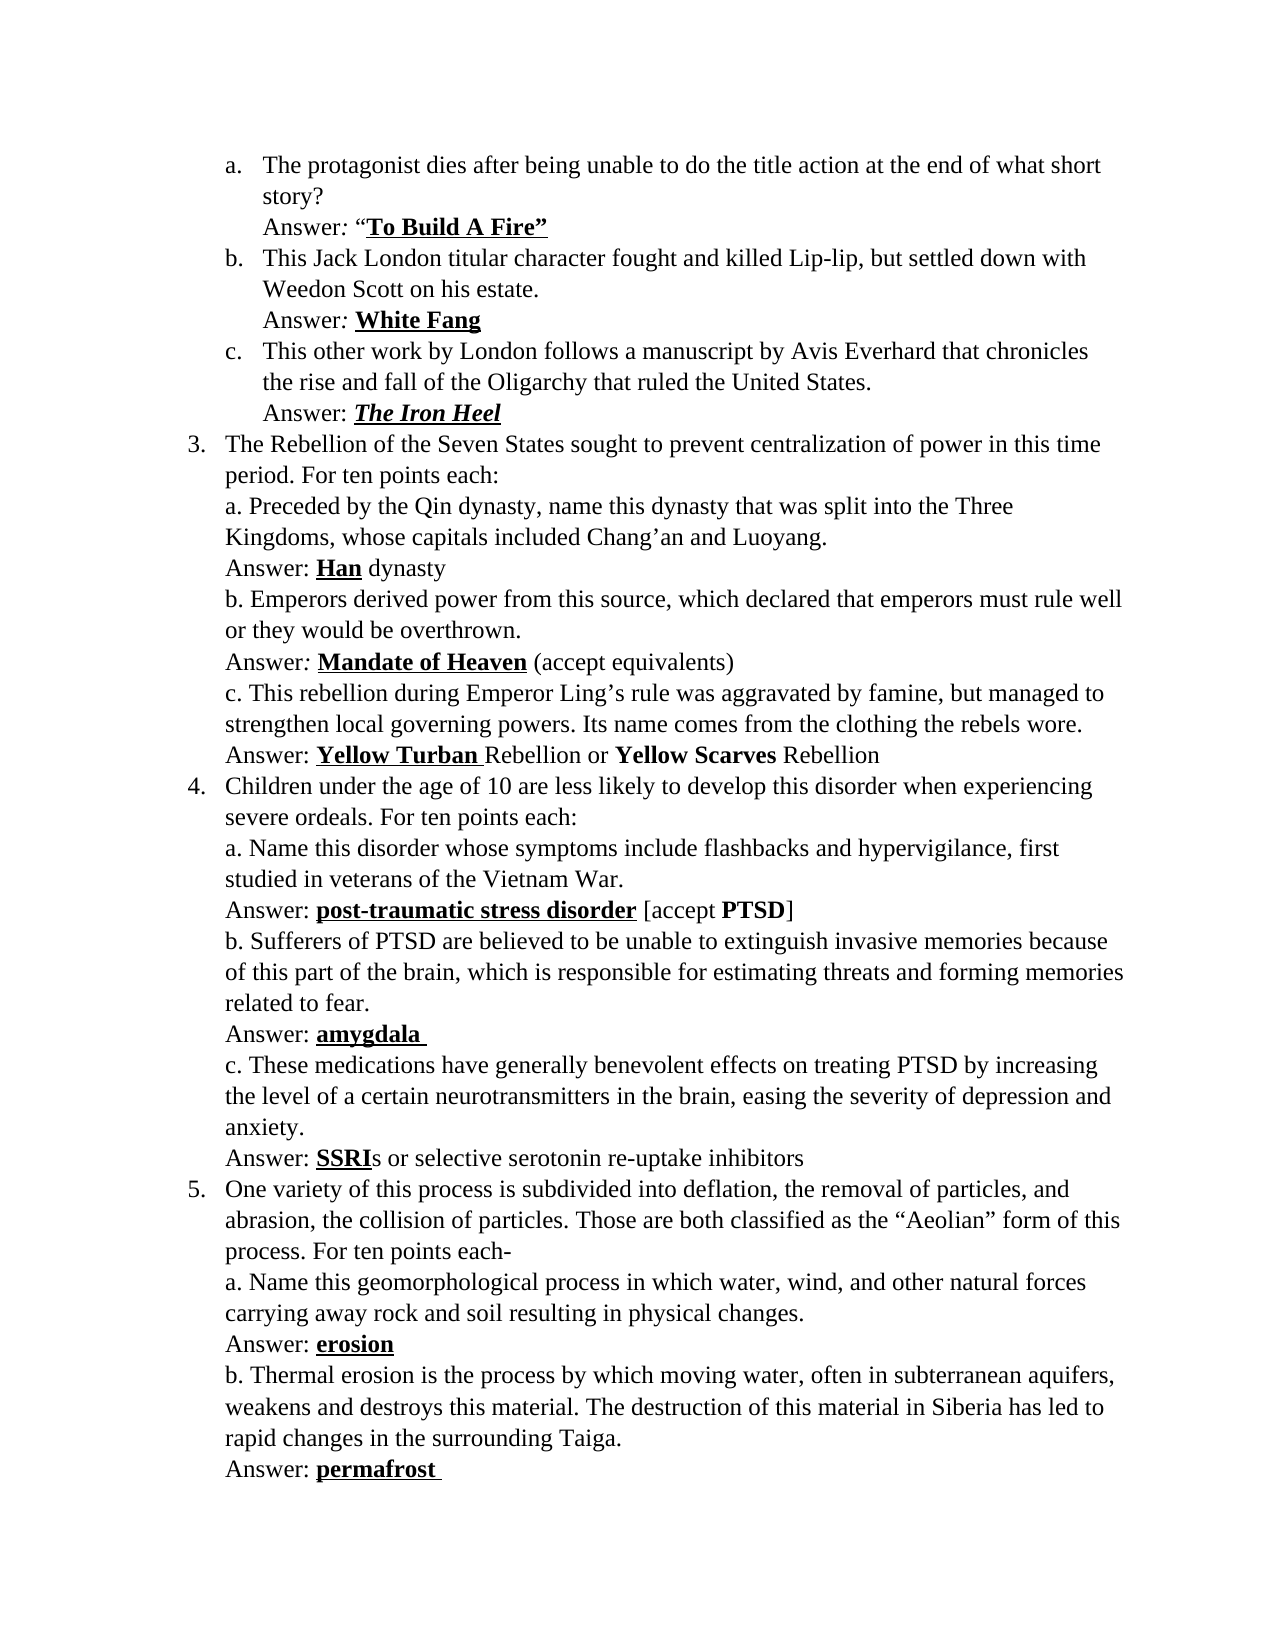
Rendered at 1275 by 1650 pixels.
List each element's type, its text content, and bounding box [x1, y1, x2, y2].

list Answer: The Iron Heel [225, 398, 1125, 427]
list This other work by London follows a manuscript by Avis Everhard that chronicles the rise and fall of the Oligarchy that ruled the United States. [225, 336, 1125, 396]
list a. Name this disorder whose symptoms include flashbacks and hypervigilance, first studied in veterans of the Vietnam War. [225, 833, 1125, 893]
list Answer: Mandate of Heaven (accept equivalents) [225, 647, 1125, 675]
list b. Emperors derived power from this source, which declared that emperors must rule well or they would be overthrown. [225, 584, 1125, 644]
list a. Name this geomorphological process in which water, wind, and other natural forces carrying away rock and soil resulting in physical changes. [225, 1267, 1125, 1327]
list c. These medications have generally benevolent effects on treating PTSD by increasing the level of a certain neurotransmitters in the brain, easing the severity of depression and anxiety. [225, 1050, 1125, 1141]
list Answer: SSRIs or selective serotonin re-uptake inhibitors [225, 1143, 1125, 1172]
list The protagonist dies after being unable to do the title action at the end of what short story? [225, 150, 1125, 210]
list Answer: “To Build A Fire” [225, 212, 1125, 241]
list b. Sufferers of PTSD are believed to be unable to extinguish invasive memories because of this part of the brain, which is responsible for estimating threats and forming memories related to fear. [225, 926, 1125, 1017]
list This Jack London titular character fought and killed Lip-lip, but settled down with Weedon Scott on his estate. [225, 243, 1125, 303]
list Children under the age of 10 are less likely to develop this disorder when experiencing severe ordeals. For ten points each: [187, 771, 1125, 831]
list a. Preceded by the Qin dynasty, name this dynasty that was split into the Three Kingdoms, whose capitals included Chang’an and Luoyang. [225, 491, 1125, 551]
list One variety of this process is subdivided into deflation, the removal of particles, and abrasion, the collision of particles. Those are both classified as the “Aeolian” form of this process. For ten points each- [187, 1174, 1125, 1265]
list Answer: Han dynasty [225, 553, 1125, 582]
list Answer: Yellow Turban Rebellion or Yellow Scarves Rebellion [225, 740, 1125, 768]
list The Rebellion of the Seven States sought to prevent centralization of power in this time period. For ten points each: [187, 429, 1125, 489]
list Answer: permafrost [225, 1454, 1125, 1482]
list Answer: amygdala [225, 1019, 1125, 1048]
list Answer: post-traumatic stress disorder [accept PTSD] [225, 895, 1125, 924]
list Answer: erosion [225, 1329, 1125, 1358]
list b. Thermal erosion is the process by which moving water, often in subterranean aquifers, weakens and destroys this material. The destruction of this material in Siberia has led to rapid changes in the surrounding Taiga. [225, 1361, 1125, 1451]
list c. This rebellion during Emperor Ling’s rule was aggravated by famine, but managed to strengthen local governing powers. Its name comes from the clothing the rebels wore. [225, 678, 1125, 737]
list Answer: White Fang [225, 305, 1125, 334]
